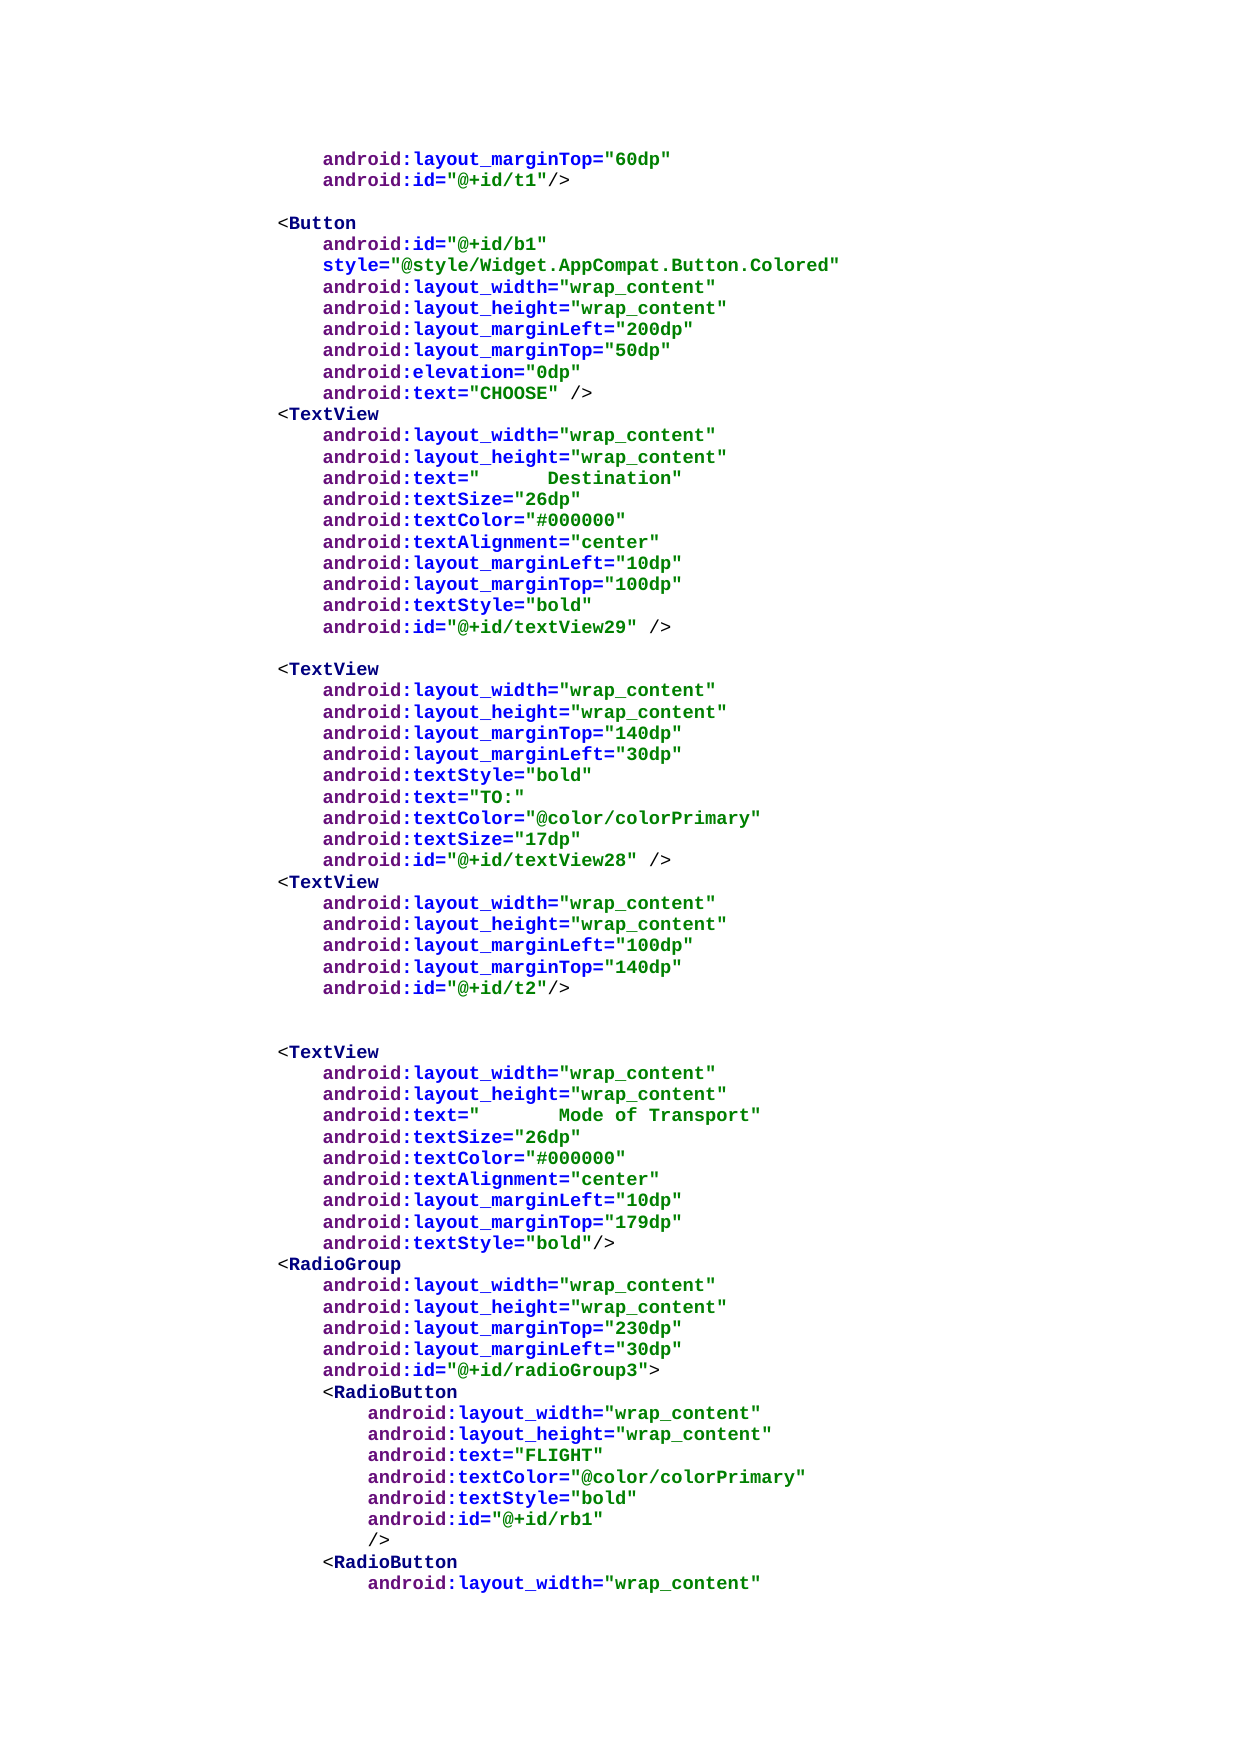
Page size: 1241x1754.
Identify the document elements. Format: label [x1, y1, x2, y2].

text [187, 150, 1053, 1595]
